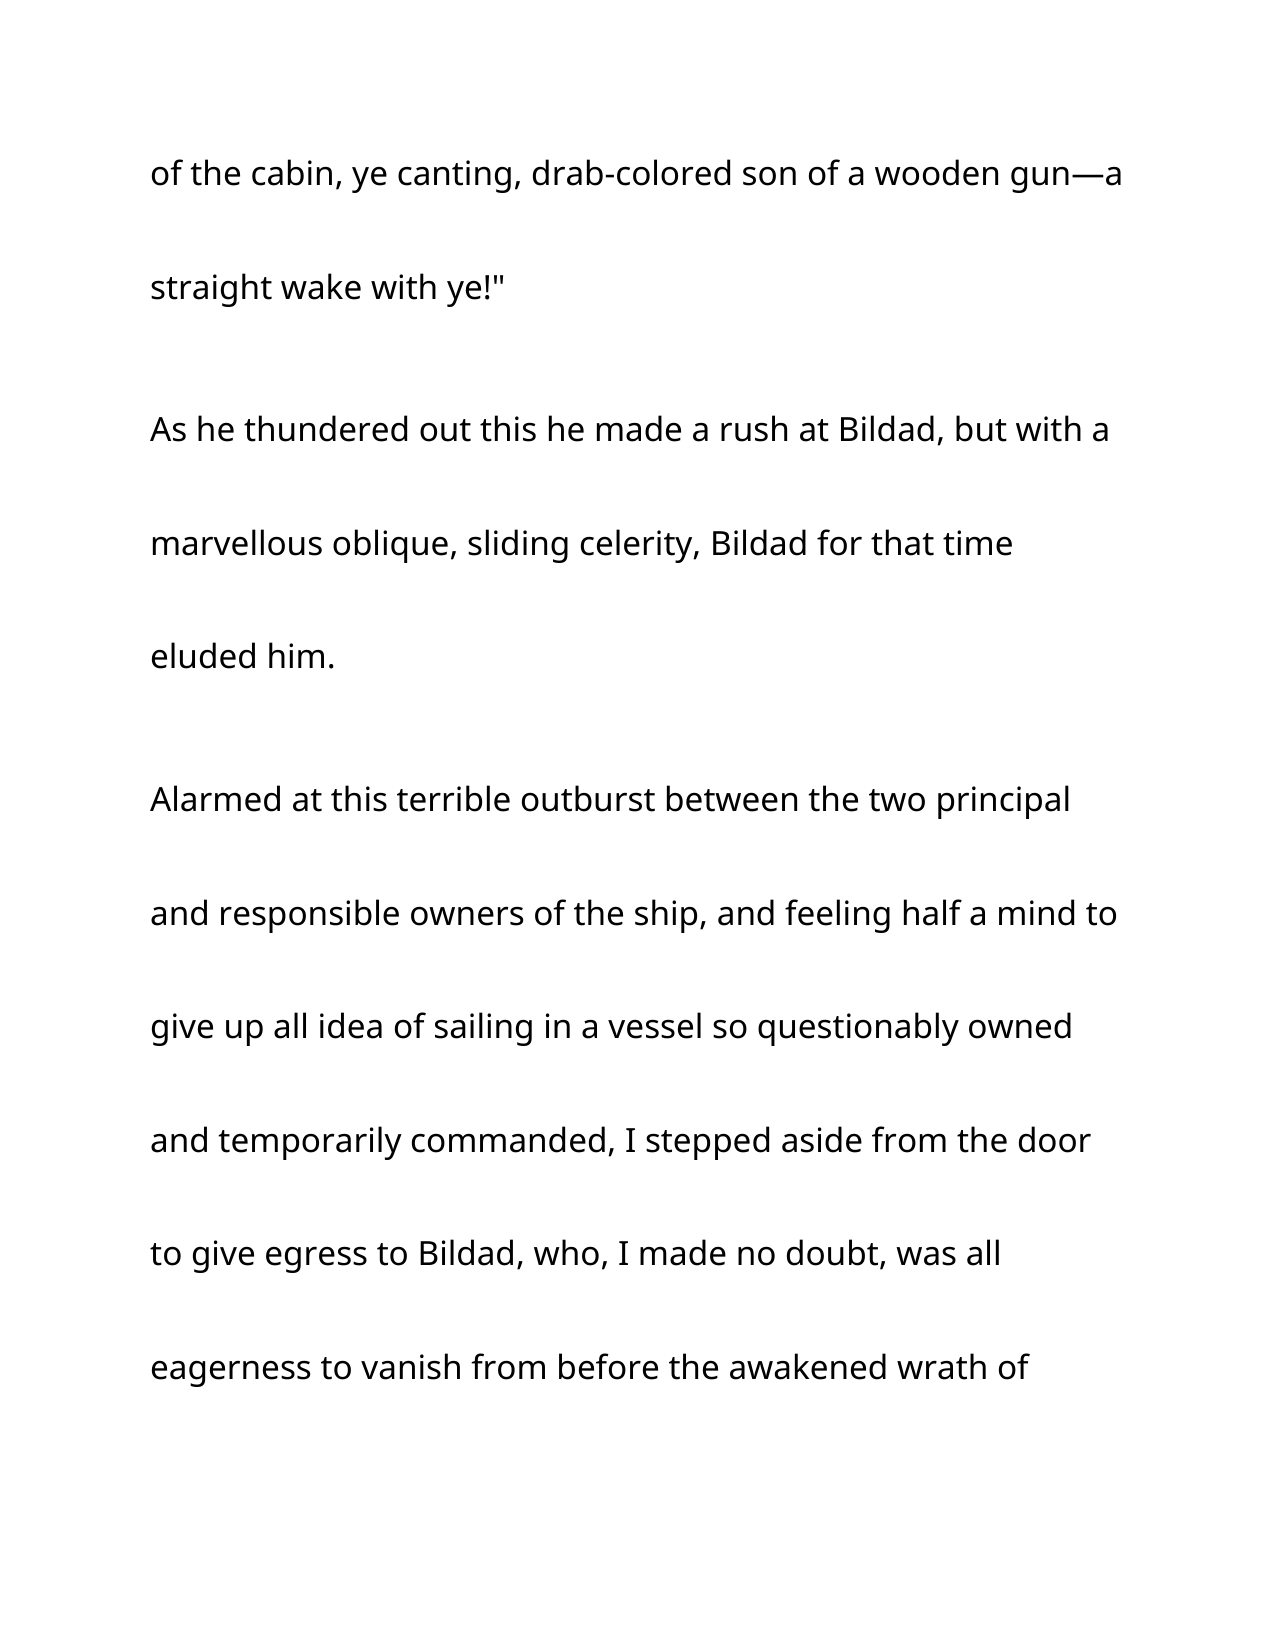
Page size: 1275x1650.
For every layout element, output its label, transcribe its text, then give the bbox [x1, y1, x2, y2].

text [150, 776, 1125, 1389]
text As he thundered out this he made a rush at Bildad, but with a marvellous oblique, sliding celerity, Bildad for that time eluded him. [150, 406, 1125, 679]
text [150, 150, 1125, 309]
